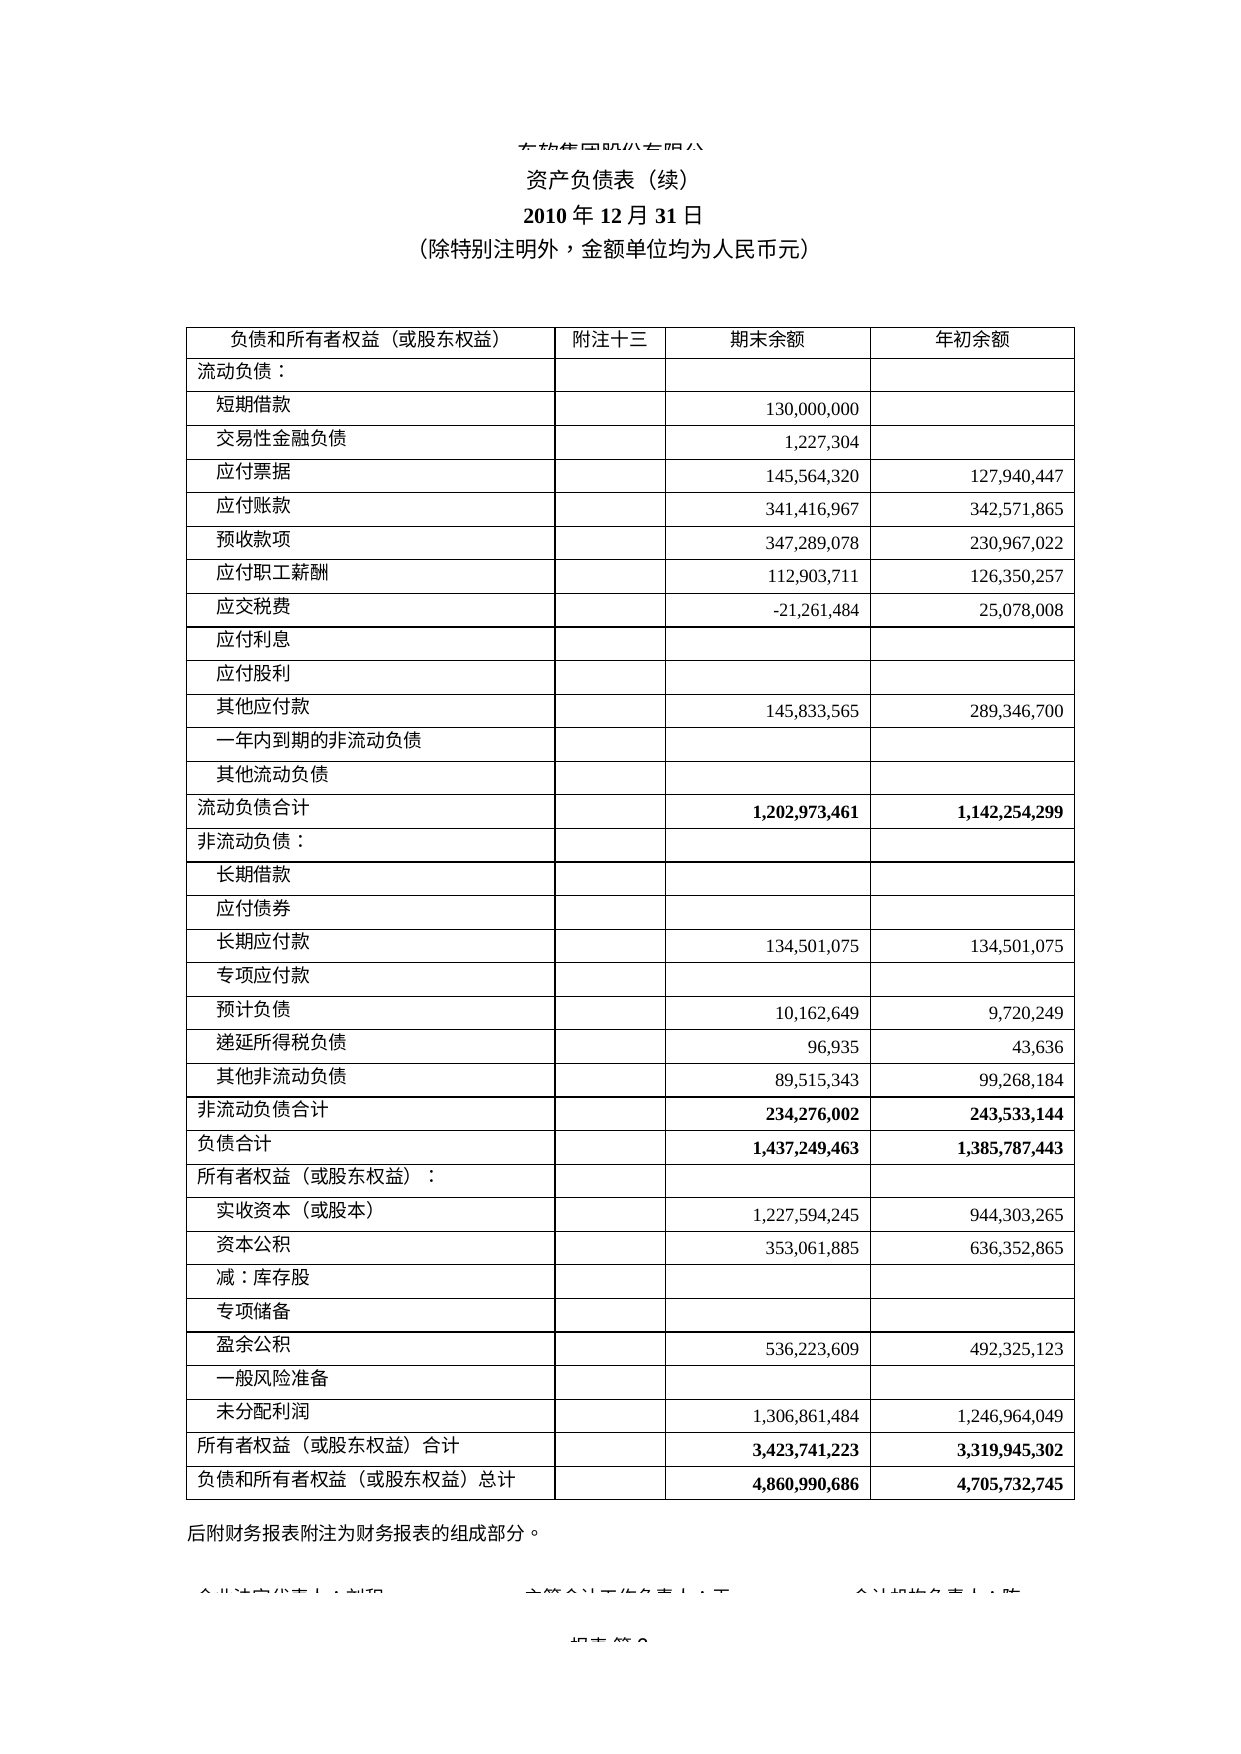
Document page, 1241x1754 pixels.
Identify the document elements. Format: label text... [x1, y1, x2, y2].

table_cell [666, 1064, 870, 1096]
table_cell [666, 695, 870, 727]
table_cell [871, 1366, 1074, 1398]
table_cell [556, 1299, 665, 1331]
text 后附财务报表附注为财务报表的组成部分。 [187, 1521, 1088, 1546]
text （除特别注明外，金额单位均为人民币元） [403, 234, 824, 264]
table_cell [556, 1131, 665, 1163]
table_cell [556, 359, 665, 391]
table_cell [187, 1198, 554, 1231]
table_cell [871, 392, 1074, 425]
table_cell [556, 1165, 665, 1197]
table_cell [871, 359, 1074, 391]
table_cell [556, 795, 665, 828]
text 资产负债表（续） [502, 165, 726, 195]
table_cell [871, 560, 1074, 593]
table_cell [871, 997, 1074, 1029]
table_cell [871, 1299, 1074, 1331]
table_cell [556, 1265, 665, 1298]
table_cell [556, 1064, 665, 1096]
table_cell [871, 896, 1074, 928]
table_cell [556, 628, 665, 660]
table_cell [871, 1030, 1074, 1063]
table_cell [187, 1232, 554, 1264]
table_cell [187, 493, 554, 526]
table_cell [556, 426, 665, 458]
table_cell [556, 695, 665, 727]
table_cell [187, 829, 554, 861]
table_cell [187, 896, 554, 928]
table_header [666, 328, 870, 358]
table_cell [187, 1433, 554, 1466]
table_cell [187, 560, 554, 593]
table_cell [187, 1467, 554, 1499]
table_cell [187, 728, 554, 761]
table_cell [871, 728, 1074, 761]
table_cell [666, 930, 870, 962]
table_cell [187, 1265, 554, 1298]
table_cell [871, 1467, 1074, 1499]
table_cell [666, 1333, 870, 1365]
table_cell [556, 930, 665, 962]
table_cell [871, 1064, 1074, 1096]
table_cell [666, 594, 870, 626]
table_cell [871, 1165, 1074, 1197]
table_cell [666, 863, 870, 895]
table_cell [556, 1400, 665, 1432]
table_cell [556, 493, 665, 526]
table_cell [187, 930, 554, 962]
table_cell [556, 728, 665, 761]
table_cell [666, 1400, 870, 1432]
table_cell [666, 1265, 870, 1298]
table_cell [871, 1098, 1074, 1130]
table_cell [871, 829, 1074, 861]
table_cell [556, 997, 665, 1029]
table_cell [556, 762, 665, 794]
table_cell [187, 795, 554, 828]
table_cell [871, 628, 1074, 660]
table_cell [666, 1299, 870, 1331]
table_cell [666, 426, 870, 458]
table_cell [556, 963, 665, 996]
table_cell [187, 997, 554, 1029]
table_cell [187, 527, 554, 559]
text 2010 年 12 月 31 日 [502, 200, 725, 230]
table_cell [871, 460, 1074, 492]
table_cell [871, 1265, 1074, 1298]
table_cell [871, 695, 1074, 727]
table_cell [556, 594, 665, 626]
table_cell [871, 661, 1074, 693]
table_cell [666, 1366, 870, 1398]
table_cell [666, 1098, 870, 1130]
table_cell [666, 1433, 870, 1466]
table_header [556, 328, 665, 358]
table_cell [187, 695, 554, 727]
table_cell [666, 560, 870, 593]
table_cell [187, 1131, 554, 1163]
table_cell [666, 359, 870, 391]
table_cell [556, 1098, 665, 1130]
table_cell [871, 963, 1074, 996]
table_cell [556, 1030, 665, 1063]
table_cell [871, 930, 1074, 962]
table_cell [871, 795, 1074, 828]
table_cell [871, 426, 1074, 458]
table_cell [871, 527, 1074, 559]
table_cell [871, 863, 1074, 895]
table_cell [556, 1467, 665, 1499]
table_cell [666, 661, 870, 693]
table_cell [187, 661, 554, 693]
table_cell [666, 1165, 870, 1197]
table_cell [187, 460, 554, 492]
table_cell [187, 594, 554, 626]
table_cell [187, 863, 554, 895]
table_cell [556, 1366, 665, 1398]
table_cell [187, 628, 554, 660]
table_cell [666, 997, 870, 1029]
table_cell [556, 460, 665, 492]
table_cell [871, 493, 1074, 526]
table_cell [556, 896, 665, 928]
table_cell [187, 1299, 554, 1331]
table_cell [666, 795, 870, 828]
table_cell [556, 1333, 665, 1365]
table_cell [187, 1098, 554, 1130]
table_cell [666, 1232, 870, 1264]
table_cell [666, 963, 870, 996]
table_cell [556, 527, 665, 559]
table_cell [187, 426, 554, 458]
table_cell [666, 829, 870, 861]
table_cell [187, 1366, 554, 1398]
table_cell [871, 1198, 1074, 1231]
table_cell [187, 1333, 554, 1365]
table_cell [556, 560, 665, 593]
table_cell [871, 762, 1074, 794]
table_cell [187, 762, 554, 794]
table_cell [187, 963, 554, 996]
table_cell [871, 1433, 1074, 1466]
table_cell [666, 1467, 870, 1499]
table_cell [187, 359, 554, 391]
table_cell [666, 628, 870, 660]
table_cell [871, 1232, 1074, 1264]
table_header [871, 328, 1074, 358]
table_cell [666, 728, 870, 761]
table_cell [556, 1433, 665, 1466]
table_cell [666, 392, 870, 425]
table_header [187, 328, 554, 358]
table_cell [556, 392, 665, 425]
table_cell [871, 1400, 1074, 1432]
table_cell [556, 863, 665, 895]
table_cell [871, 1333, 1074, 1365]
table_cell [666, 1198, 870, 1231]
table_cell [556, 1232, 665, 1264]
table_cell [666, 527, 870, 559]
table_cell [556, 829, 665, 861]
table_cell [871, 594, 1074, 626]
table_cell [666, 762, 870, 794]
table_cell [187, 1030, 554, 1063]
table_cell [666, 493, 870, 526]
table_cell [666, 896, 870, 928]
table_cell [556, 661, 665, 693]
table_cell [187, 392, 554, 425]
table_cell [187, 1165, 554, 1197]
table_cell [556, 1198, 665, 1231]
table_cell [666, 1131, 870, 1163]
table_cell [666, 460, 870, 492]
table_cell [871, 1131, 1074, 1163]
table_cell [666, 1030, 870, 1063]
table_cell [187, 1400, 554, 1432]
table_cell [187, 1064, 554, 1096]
